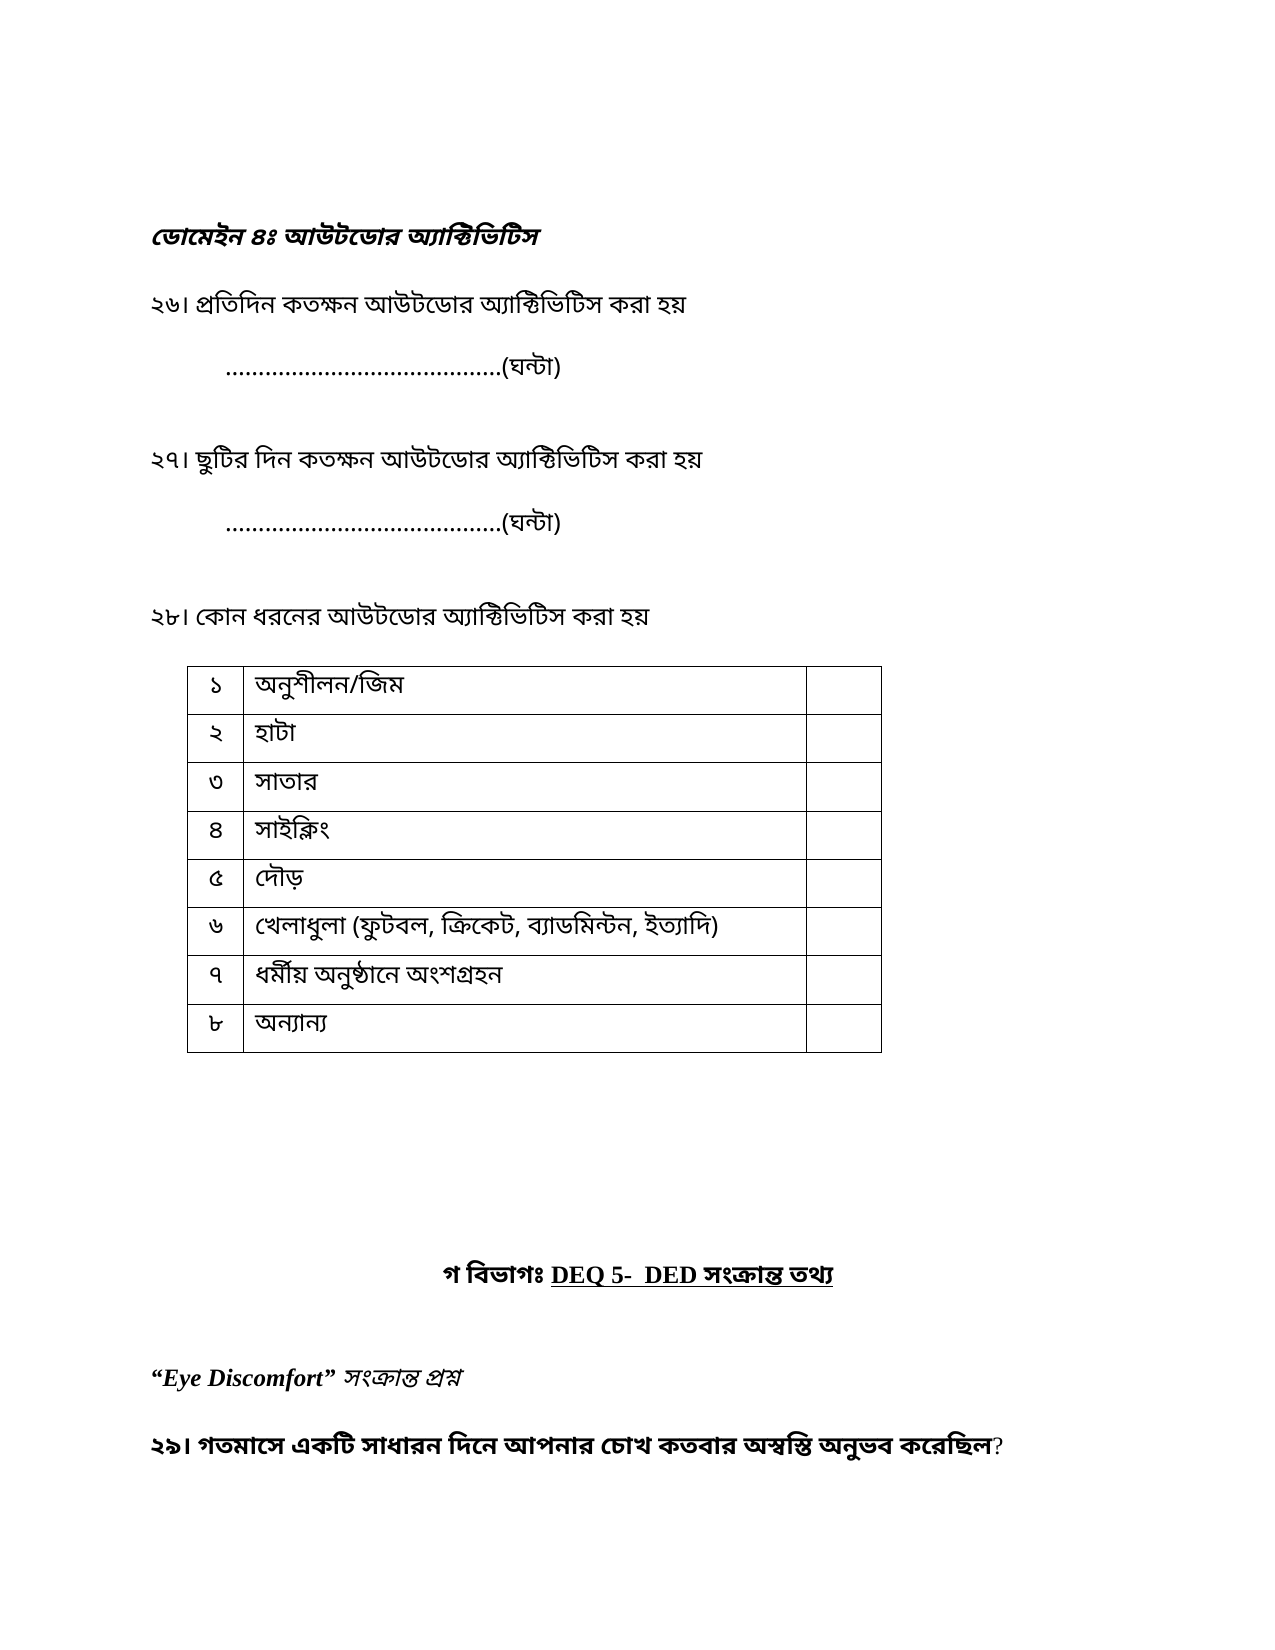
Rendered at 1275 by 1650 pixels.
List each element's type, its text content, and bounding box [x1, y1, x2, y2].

table_cell হাটা [244, 715, 806, 762]
text ……………………………………(ঘন্টা) [150, 348, 1125, 382]
table_header [807, 667, 881, 714]
table_cell [807, 956, 881, 1003]
table_cell ধর্মীয় অনুষ্ঠানে অংশগ্রহন [244, 956, 806, 1003]
text ২৭। ছুটির দিন কতক্ষন আউটডোর অ্যাক্টিভিটিস করা হয় [150, 442, 1125, 476]
table_cell [807, 812, 881, 859]
table_header অনুশীলন/জিম [244, 667, 806, 714]
table_header ১ [188, 667, 243, 714]
table_cell [807, 763, 881, 811]
text গ বিভাগঃ DEQ 5- DED সংক্রান্ত তথ্য [150, 1257, 1125, 1291]
table_cell সাইক্লিং [244, 812, 806, 859]
table_cell ৮ [188, 1005, 243, 1052]
table_cell [807, 1005, 881, 1052]
text ২৯। গতমাসে একটি সাধারন দিনে আপনার চোখ কতবার অস্বস্তি অনুভব করেছিল? [150, 1427, 1125, 1461]
table_cell ৩ [188, 763, 243, 811]
table_cell সাতার [244, 763, 806, 811]
text ২৬। প্রতিদিন কতক্ষন আউটডোর অ্যাক্টিভিটিস করা হয় [150, 286, 1125, 320]
table_cell ৪ [188, 812, 243, 859]
text “Eye Discomfort” সংক্রান্ত প্রশ্ন [150, 1359, 1125, 1393]
table_cell অন্যান্য [244, 1005, 806, 1052]
table_cell [807, 860, 881, 907]
text ২৮। কোন ধরনের আউটডোর অ্যাক্টিভিটিস করা হয় [150, 598, 1125, 632]
table_cell খেলাধুলা (ফুটবল, ক্রিকেট, ব্যাডমিন্টন, ইত্যাদি) [244, 908, 806, 955]
table_cell [807, 715, 881, 762]
text ডোমেইন ৪ঃ আউটডোর অ্যাক্টিভিটিস [150, 218, 1125, 252]
table_cell ৫ [188, 860, 243, 907]
table_cell ৭ [188, 956, 243, 1003]
table_cell ২ [188, 715, 243, 762]
text ……………………………………(ঘন্টা) [150, 504, 1125, 538]
table_cell [807, 908, 881, 955]
table_cell দৌড় [244, 860, 806, 907]
table_cell ৬ [188, 908, 243, 955]
